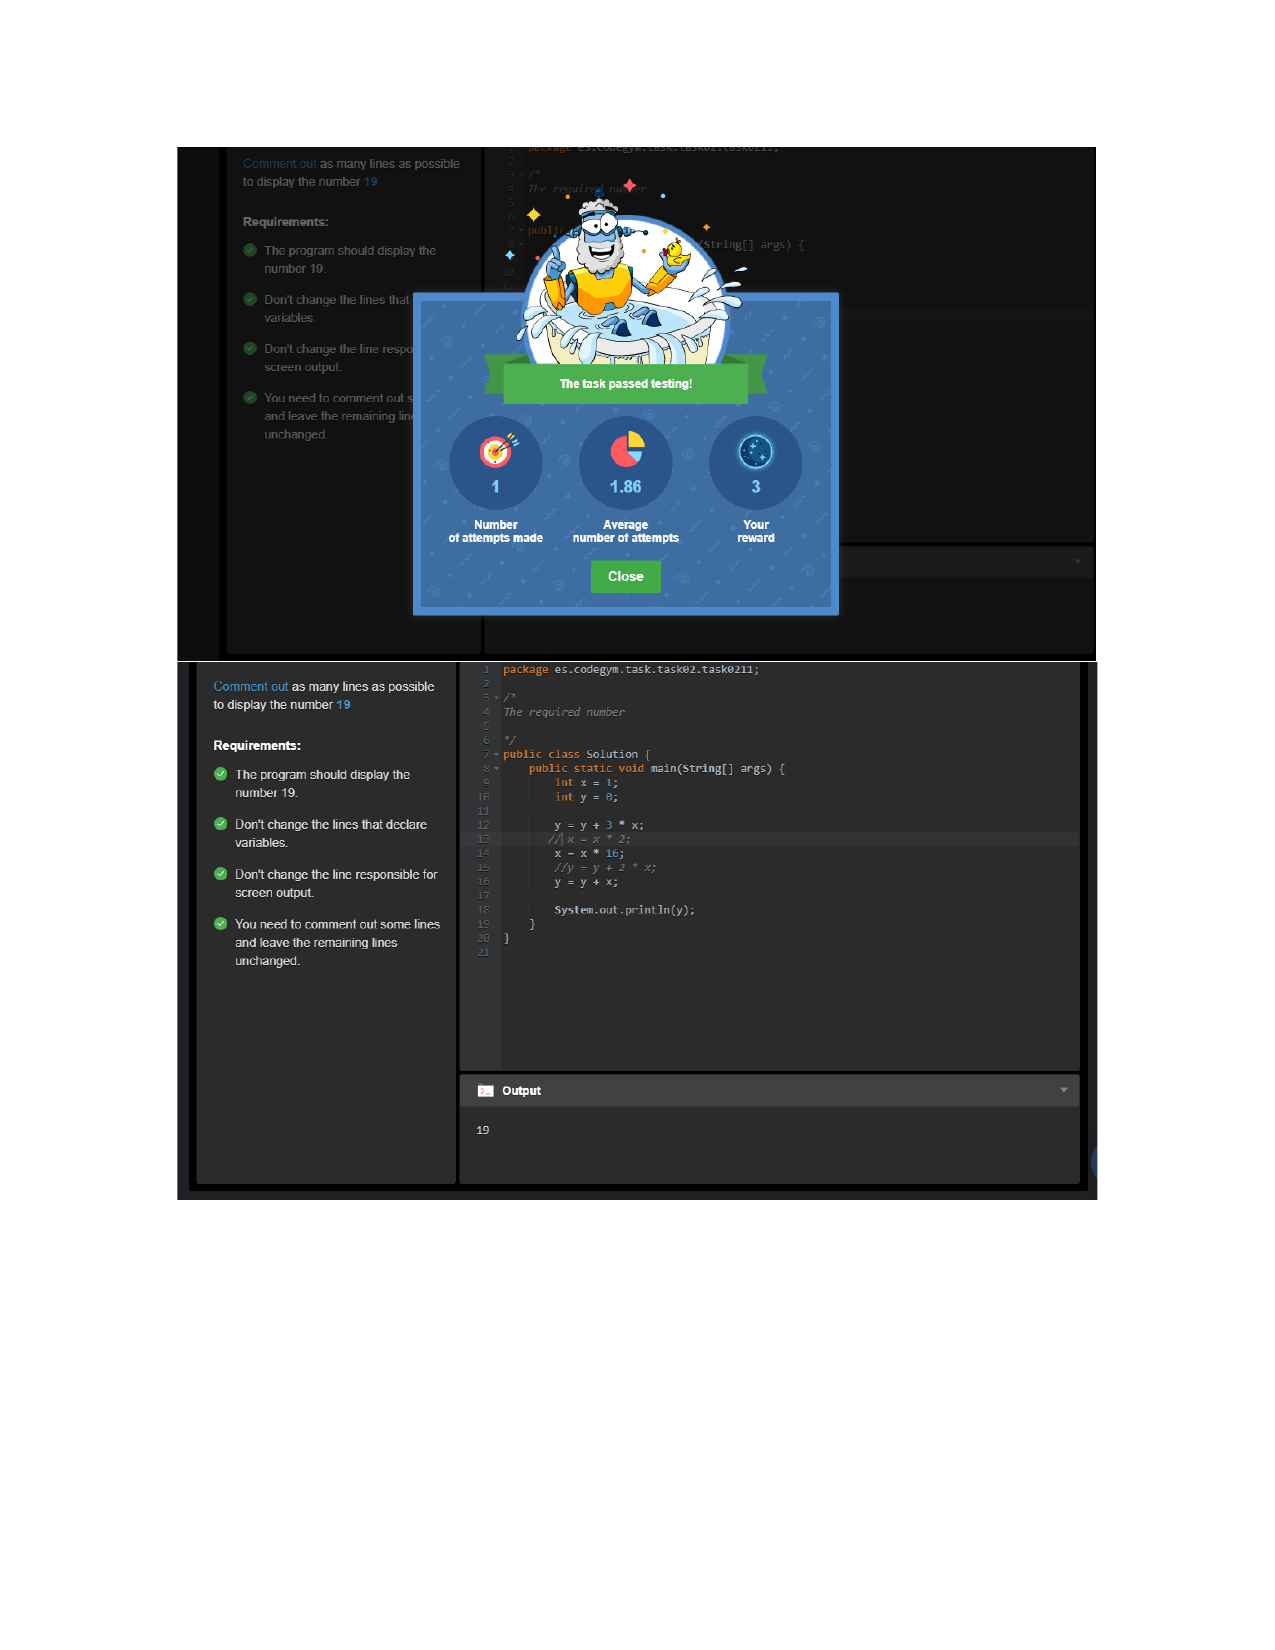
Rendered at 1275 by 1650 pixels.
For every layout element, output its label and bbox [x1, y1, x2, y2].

picture [177, 662, 1098, 1200]
picture [177, 147, 1096, 661]
